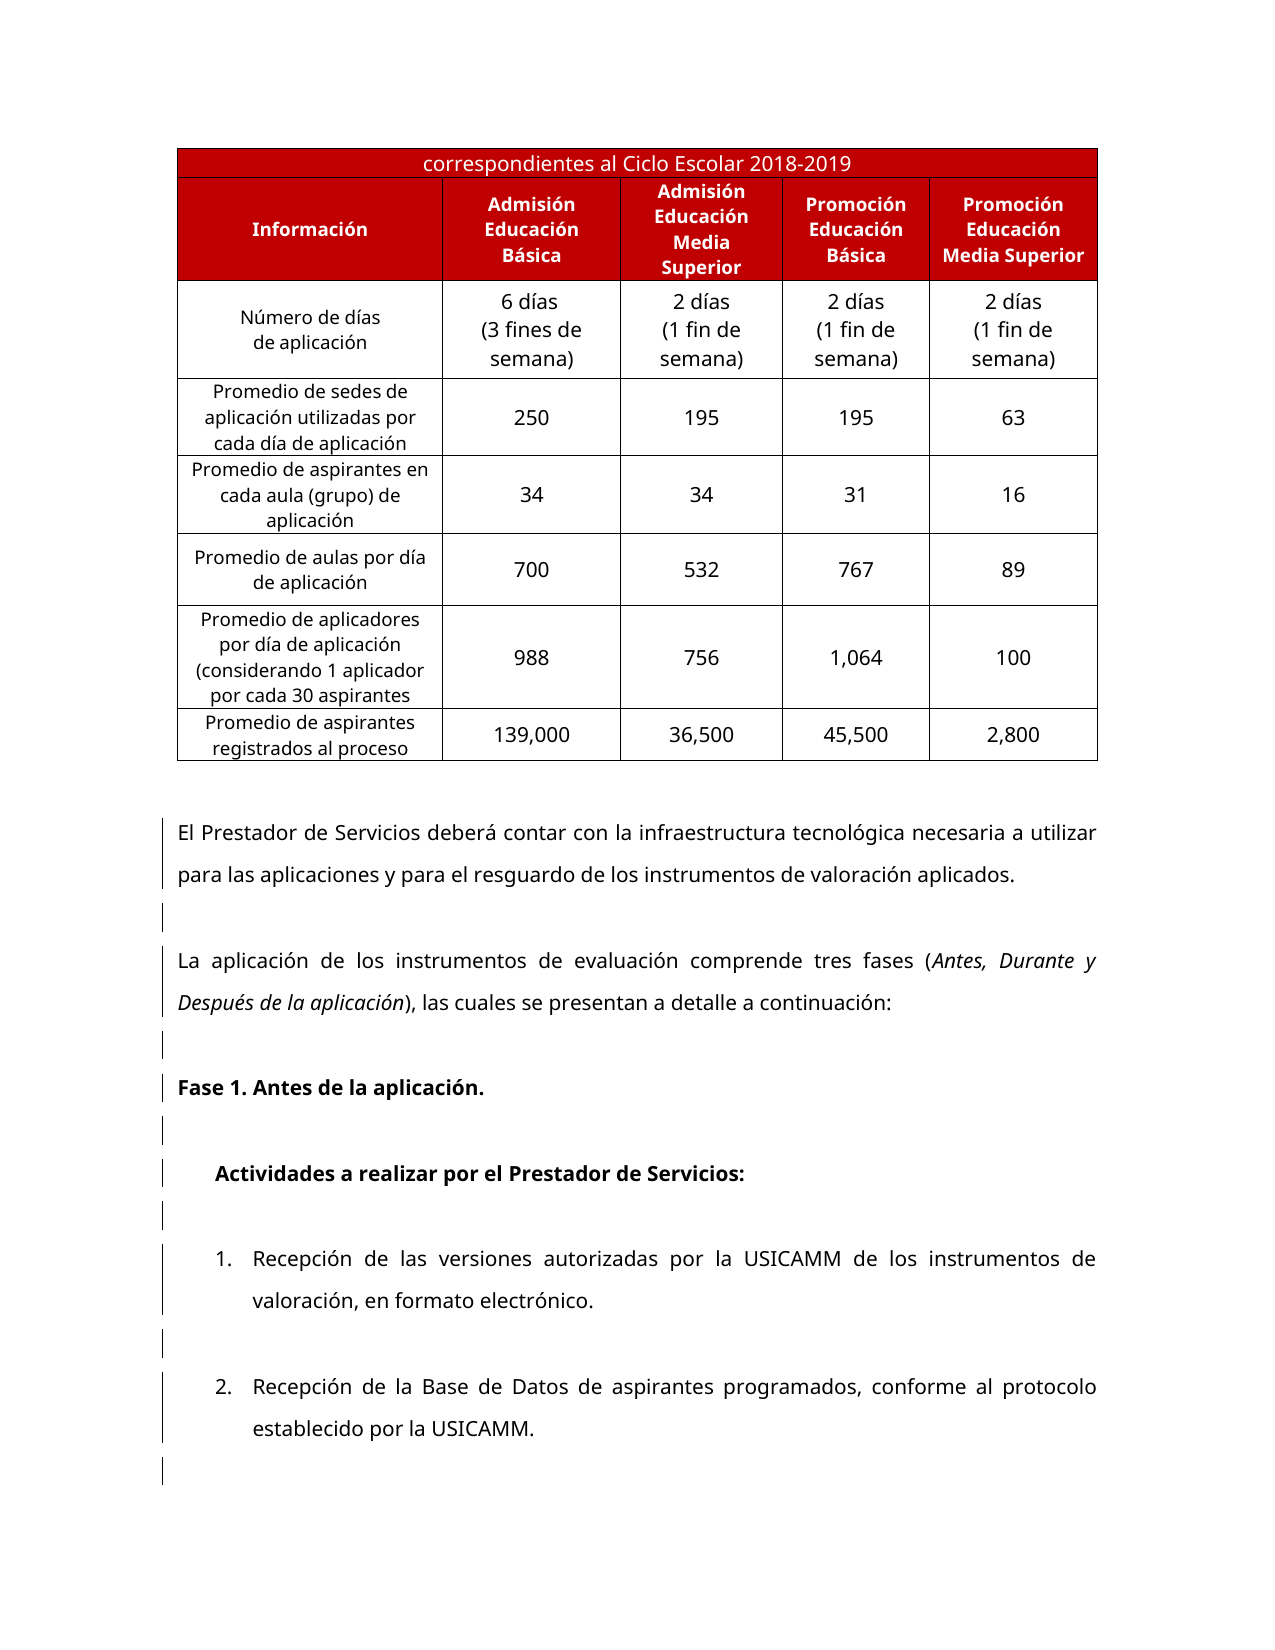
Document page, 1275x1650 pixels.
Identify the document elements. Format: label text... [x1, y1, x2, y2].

table_cell 195 [621, 379, 782, 455]
table_cell 532 [621, 534, 782, 605]
list Recepción de las versiones autorizadas por la USICAMM de los instrumentos de valoración, en formato electrónico. [215, 1244, 1098, 1315]
table_cell 34 [621, 456, 782, 533]
table_cell 34 [443, 456, 620, 533]
text Actividades a realizar por el Prestador de Servicios: [215, 1159, 1098, 1187]
table_cell Información [178, 178, 442, 280]
table_cell 756 [621, 606, 782, 708]
table_cell 31 [783, 456, 929, 533]
table_cell 139,000 [443, 709, 620, 760]
table_cell Admisión Educación Básica [443, 178, 620, 280]
table_cell 1,064 [783, 606, 929, 708]
table_cell Promedio de aplicadores por día de aplicación (considerando 1 aplicador por cada 30 aspirantes [178, 606, 442, 708]
table_cell Admisión Educación Media Superior [621, 178, 782, 280]
table_cell Promedio de sedes de aplicación utilizadas por cada día de aplicación [178, 379, 442, 455]
table_cell 89 [930, 534, 1097, 605]
table_cell Promoción Educación Media Superior [930, 178, 1097, 280]
table_cell Promedio de aspirantes en cada aula (grupo) de aplicación [178, 456, 442, 533]
table_cell Promedio de aspirantes registrados al proceso [178, 709, 442, 760]
table_cell 2 días (1 fin de semana) [930, 281, 1097, 378]
table_cell 767 [783, 534, 929, 605]
table_cell 6 días (3 fines de semana) [443, 281, 620, 378]
table_cell 195 [783, 379, 929, 455]
table_cell 2 días (1 fin de semana) [783, 281, 929, 378]
table_cell Número de días de aplicación [178, 281, 442, 378]
table_cell 700 [443, 534, 620, 605]
text La aplicación de los instrumentos de evaluación comprende tres fases (Antes, Durante y Después de la aplicación), las cuales se presentan a detalle a continuación: [177, 946, 1098, 1017]
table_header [178, 149, 1097, 177]
table_cell 250 [443, 379, 620, 455]
list Recepción de la Base de Datos de aspirantes programados, conforme al protocolo establecido por la USICAMM. [215, 1372, 1098, 1443]
table_cell 100 [930, 606, 1097, 708]
table_cell 36,500 [621, 709, 782, 760]
table_cell 2 días (1 fin de semana) [621, 281, 782, 378]
table_cell 2,800 [930, 709, 1097, 760]
table_cell 63 [930, 379, 1097, 455]
table_cell 988 [443, 606, 620, 708]
table_cell Promedio de aulas por día de aplicación [178, 534, 442, 605]
table_cell 45,500 [783, 709, 929, 760]
table_cell 16 [930, 456, 1097, 533]
table_cell Promoción Educación Básica [783, 178, 929, 280]
text El Prestador de Servicios deberá contar con la infraestructura tecnológica necesaria a utilizar para las aplicaciones y para el resguardo de los instrumentos de valoración aplicados. [177, 818, 1098, 889]
text Fase 1. Antes de la aplicación. [177, 1073, 1098, 1102]
